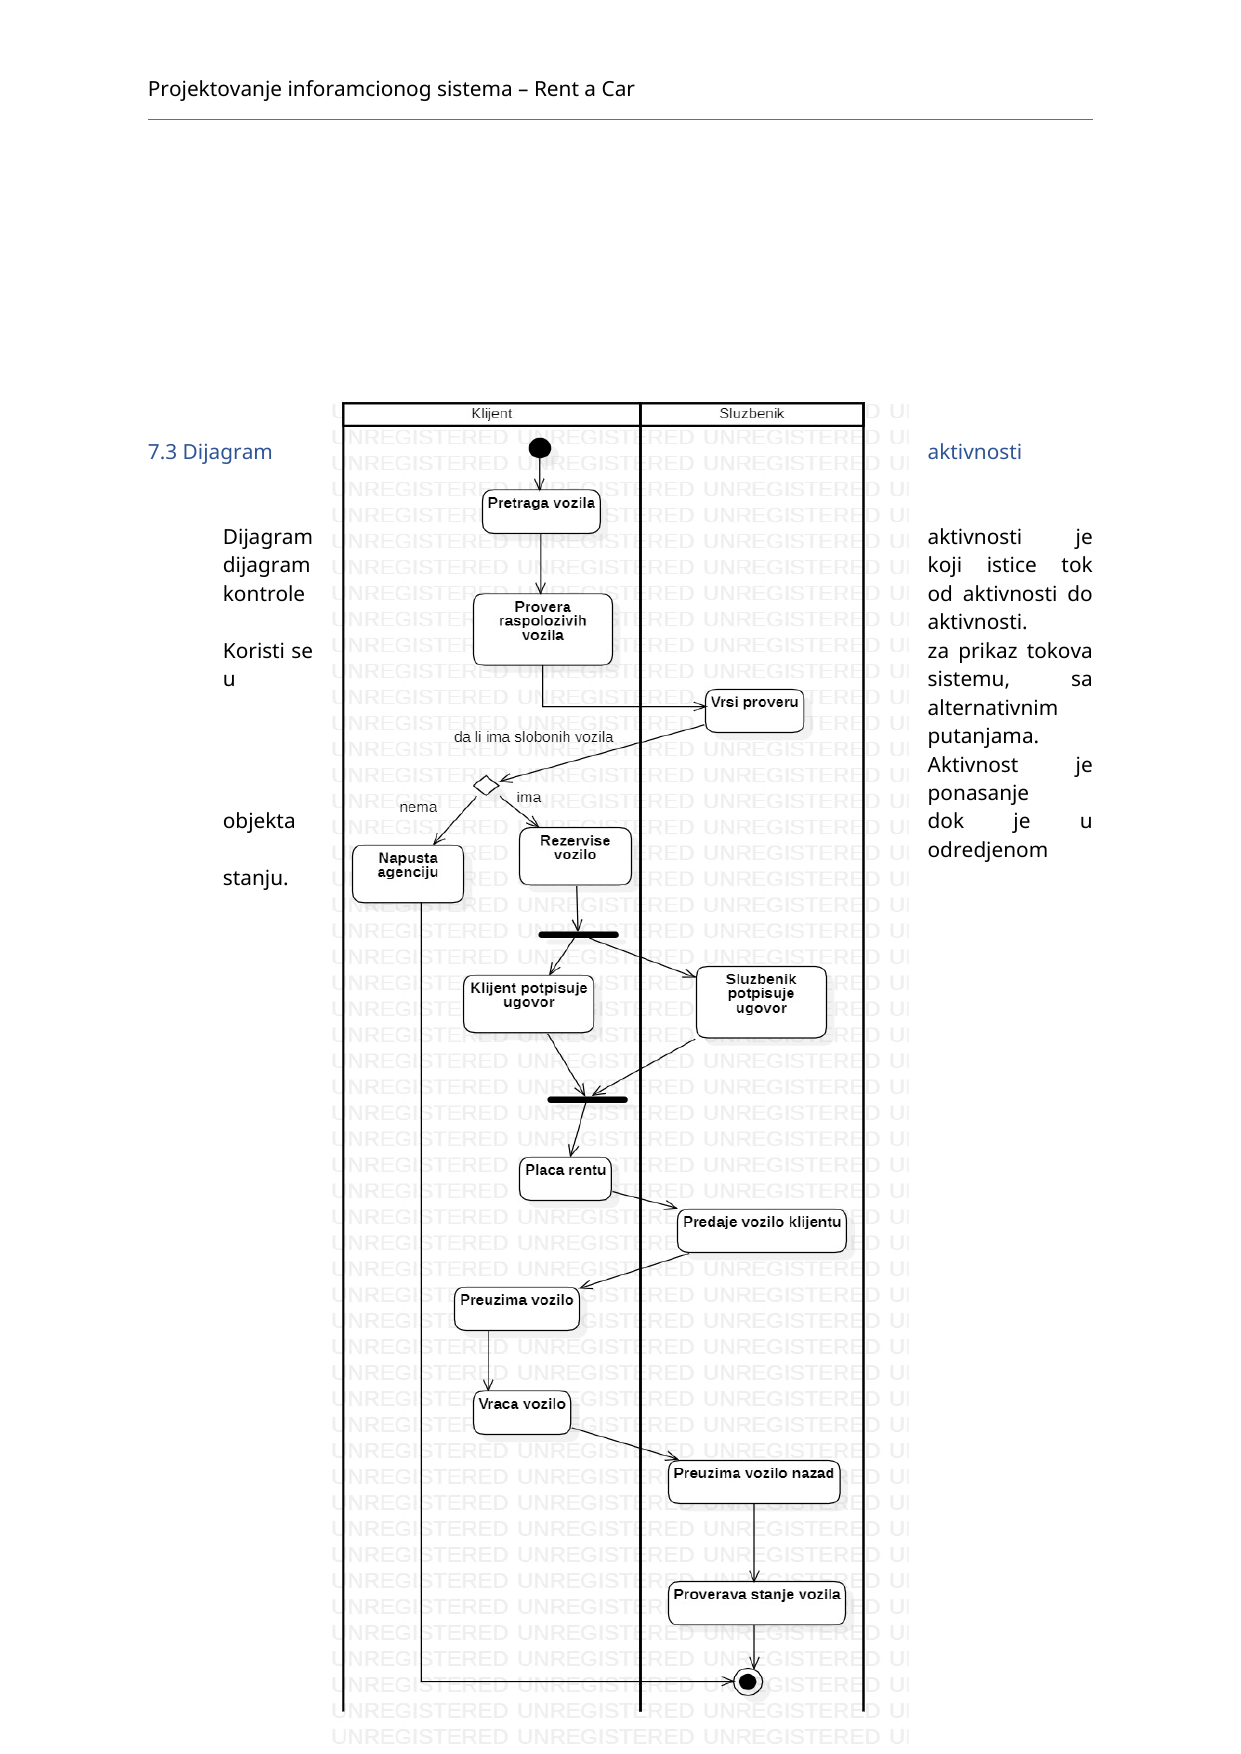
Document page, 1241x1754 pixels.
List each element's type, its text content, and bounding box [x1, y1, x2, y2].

picture [331, 392, 909, 1754]
subtitle 7.3 Dijagram aktivnosti [909, 437, 1093, 465]
text Dijagram aktivnosti je dijagram koji istice tok kontrole od aktivnosti do aktivnosti. Koristi se za prikaz tokova u sistemu, sa alternativnim putanjama. Aktivnost je ponasanje objekta dok je u odredjenom stanju. [909, 522, 1093, 892]
subtitle 7.3 Dijagram aktivnosti [148, 437, 331, 465]
text Dijagram aktivnosti je dijagram koji istice tok kontrole od aktivnosti do aktivnosti. Koristi se za prikaz tokova u sistemu, sa alternativnim putanjama. Aktivnost je ponasanje objekta dok je u odredjenom stanju. [223, 522, 331, 892]
